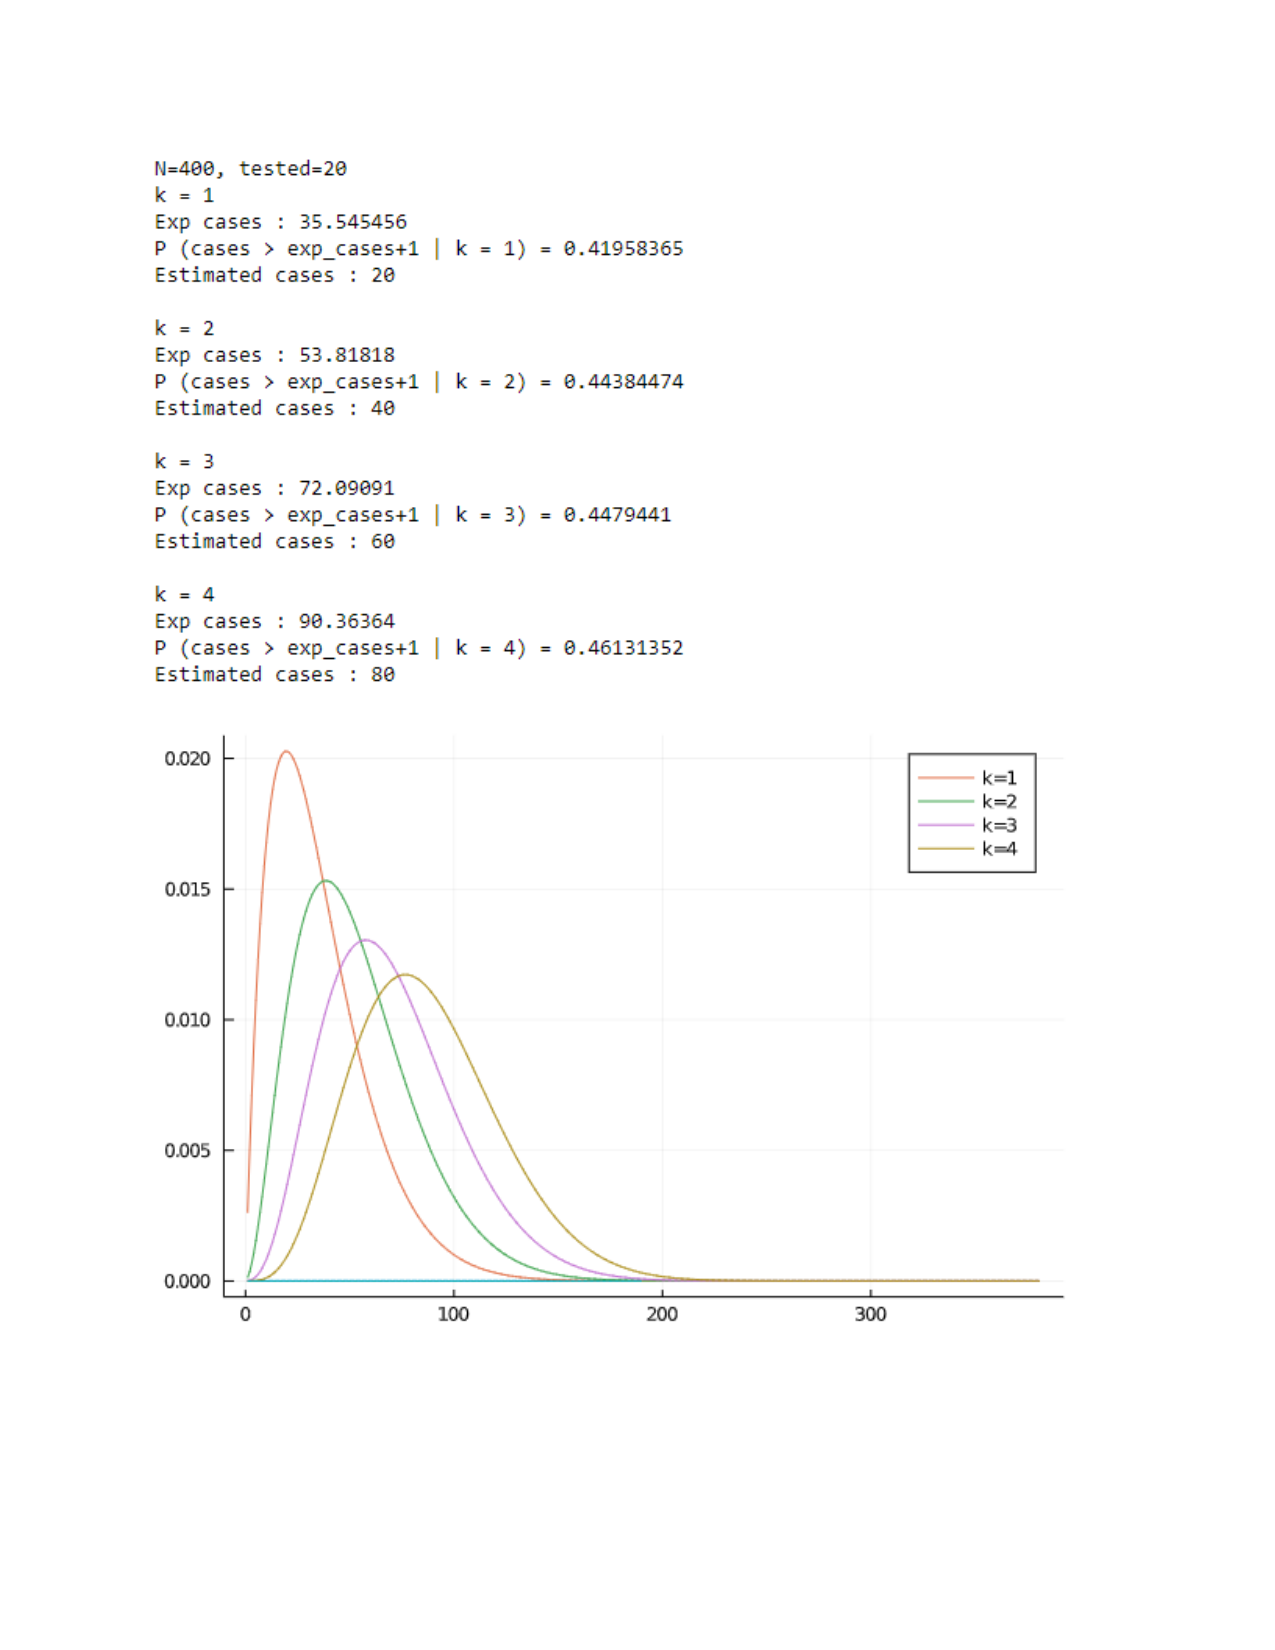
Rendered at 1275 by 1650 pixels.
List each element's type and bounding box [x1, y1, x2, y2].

picture [150, 150, 730, 694]
picture [150, 697, 1125, 1329]
